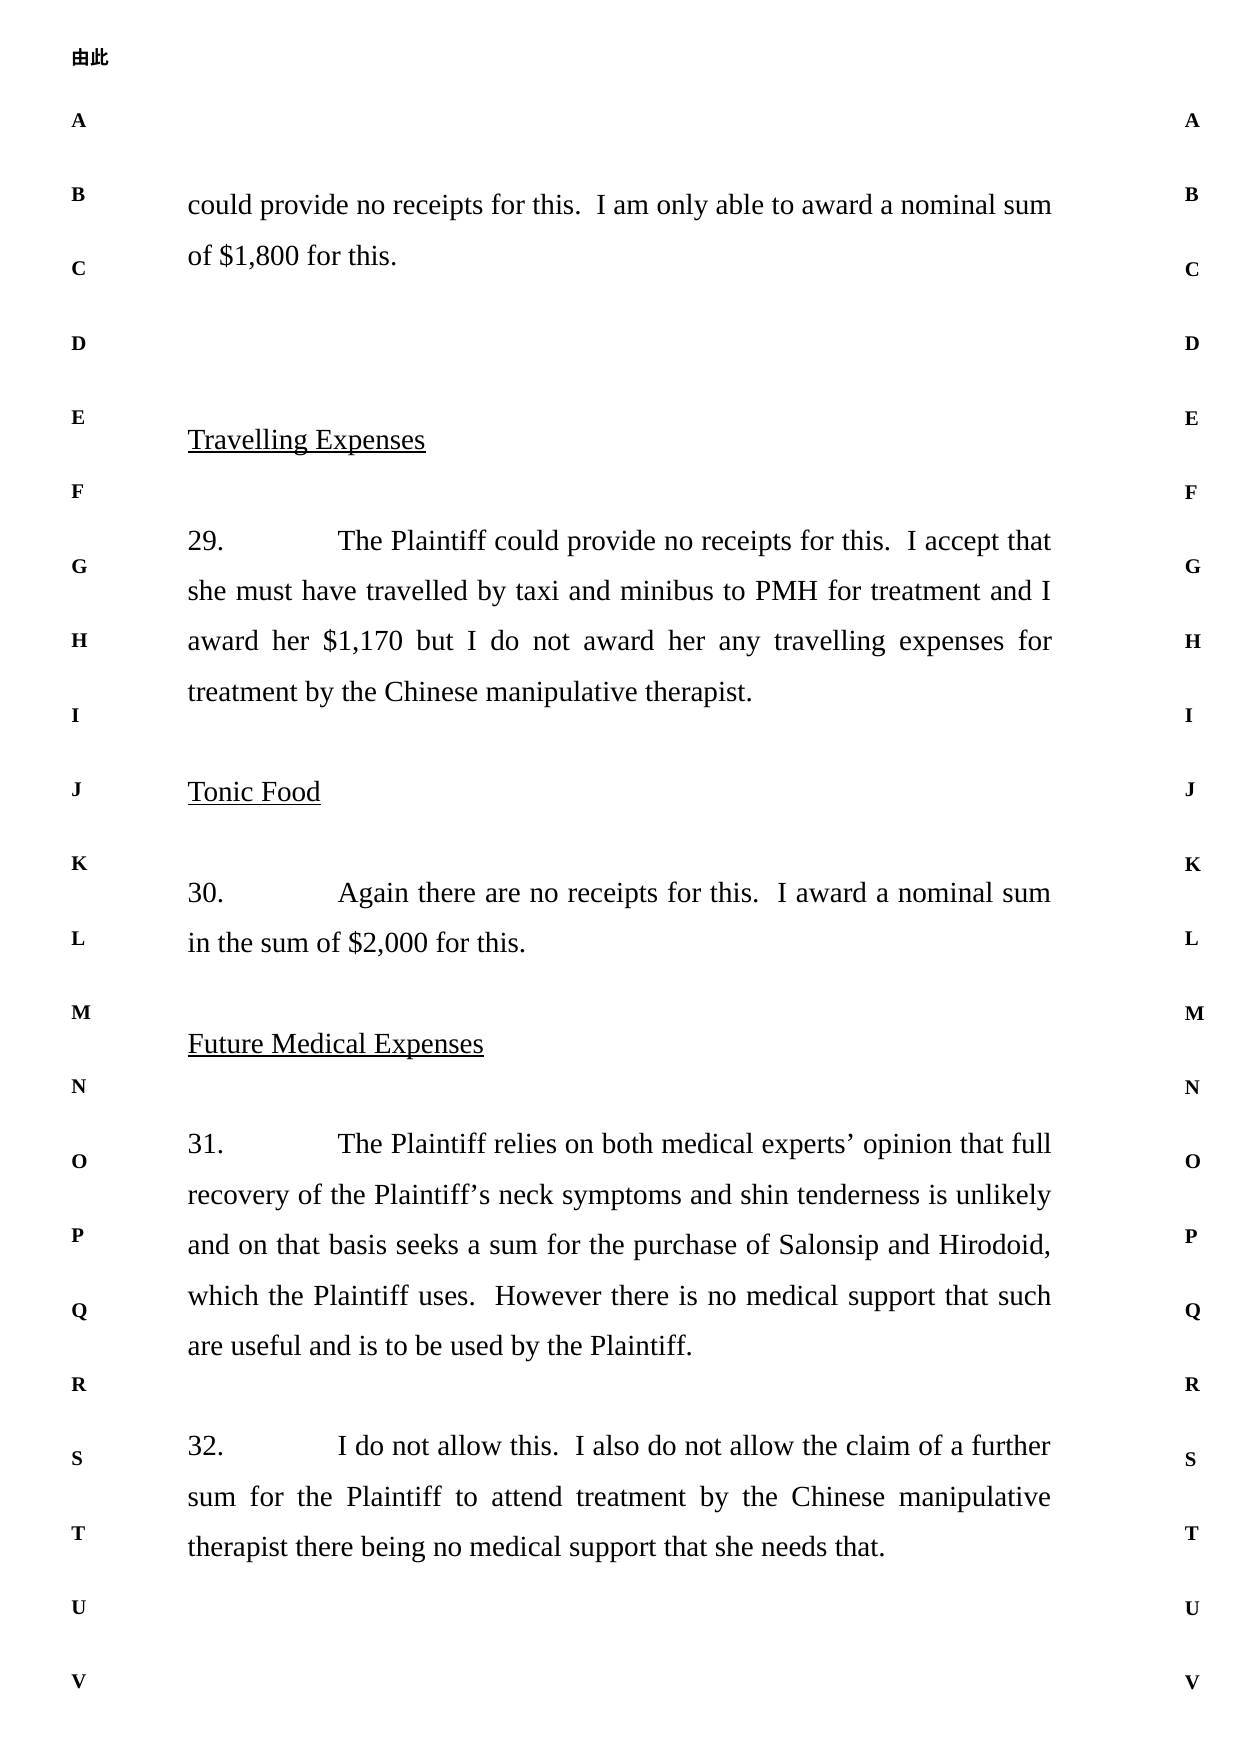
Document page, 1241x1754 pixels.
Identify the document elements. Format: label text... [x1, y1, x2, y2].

list I do not allow this. I also do not allow the claim of a further sum for the Plaintiff to attend treatment by the Chinese manipulative therapist there being no medical support that she needs that. [187, 1428, 1053, 1563]
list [187, 187, 1053, 271]
subtitle Tonic Food [187, 774, 1053, 808]
subtitle Future Medical Expenses [187, 1026, 1053, 1059]
list Again there are no receipts for this. I award a nominal sum in the sum of $2,000 for this. [187, 875, 1053, 959]
list The Plaintiff could provide no receipts for this. I accept that she must have travelled by taxi and minibus to PMH for treatment and I award her $1,170 but I do not award her any travelling expenses for treatment by the Chinese manipulative therapist. [187, 523, 1053, 707]
subtitle Travelling Expenses [187, 422, 1053, 456]
list The Plaintiff relies on both medical experts’ opinion that full recovery of the Plaintiff’s neck symptoms and shin tenderness is unlikely and on that basis seeks a sum for the purchase of Salonsip and Hirodoid, which the Plaintiff uses. However there is no medical support that such are useful and is to be used by the Plaintiff. [187, 1127, 1053, 1361]
